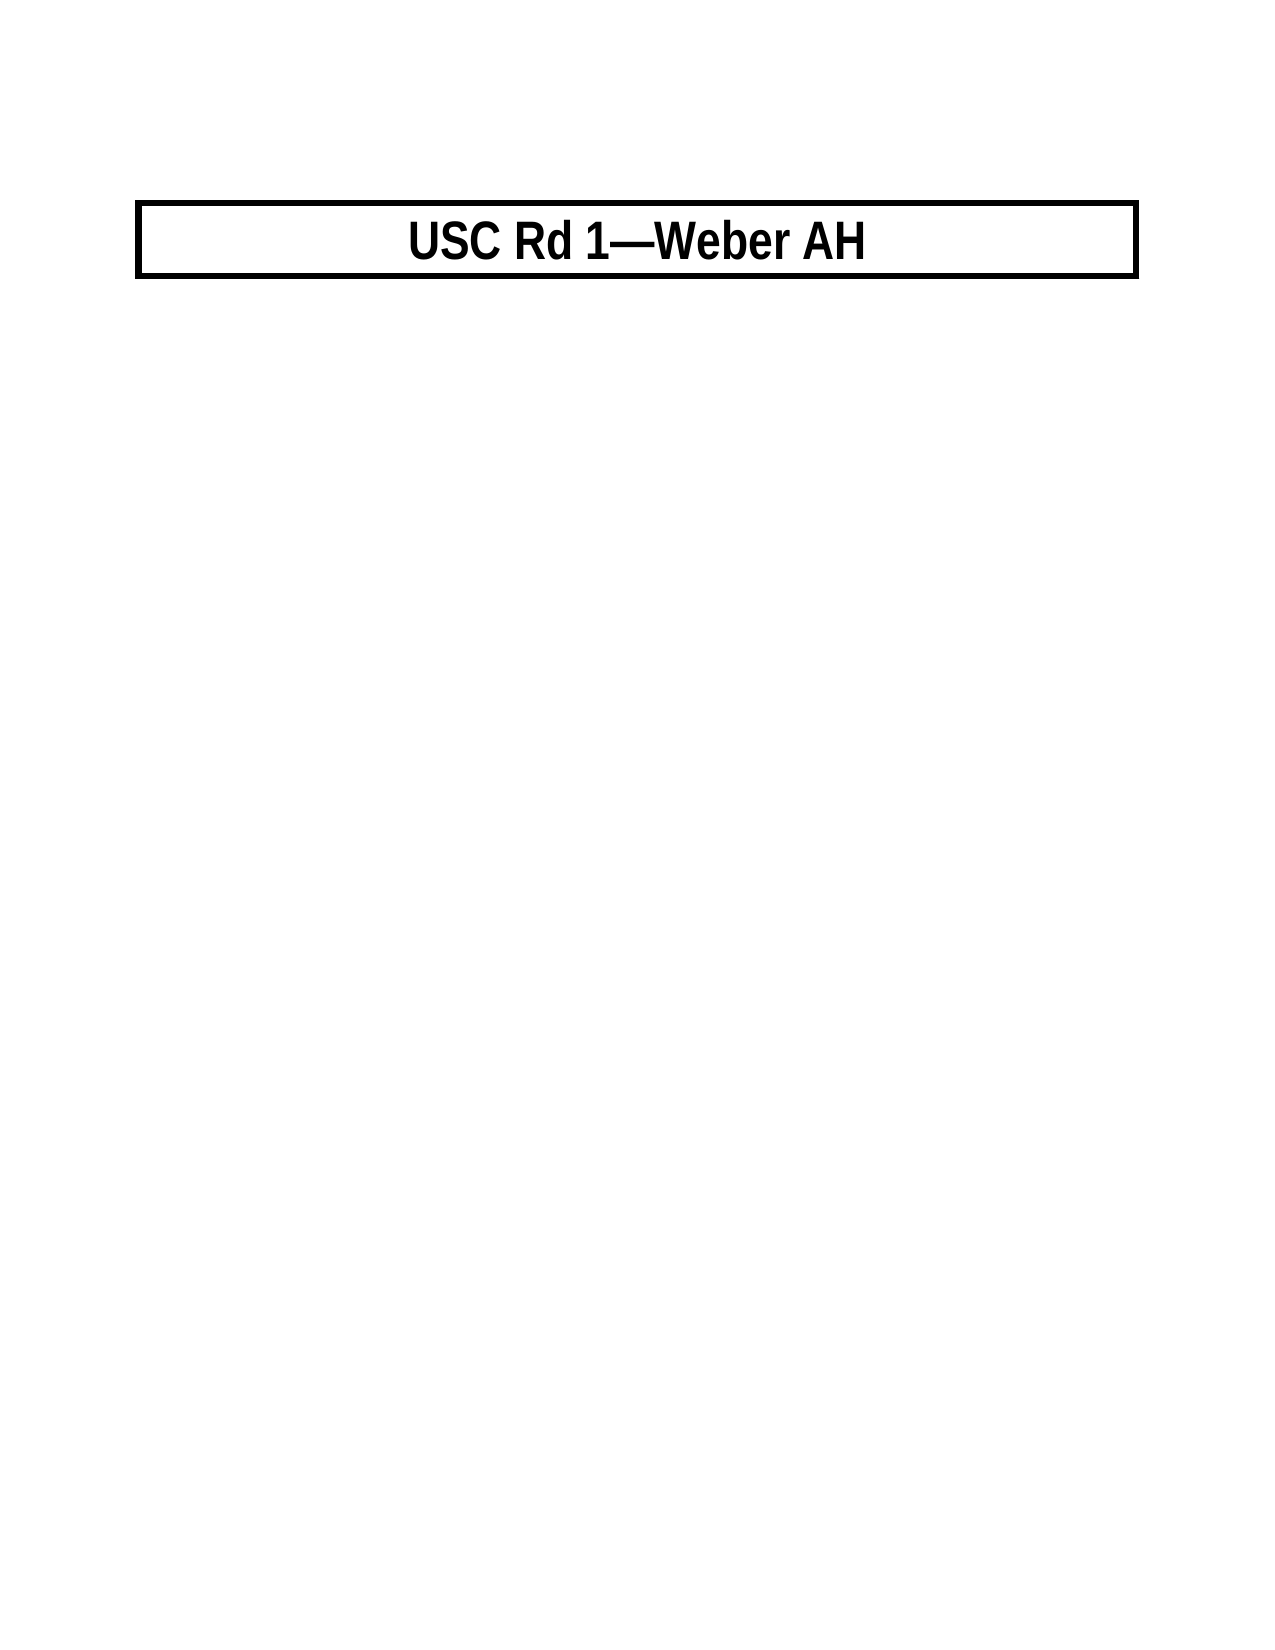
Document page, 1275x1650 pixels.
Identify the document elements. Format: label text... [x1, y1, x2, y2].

subtitle USC Rd 1—Weber AH [142, 206, 1133, 273]
